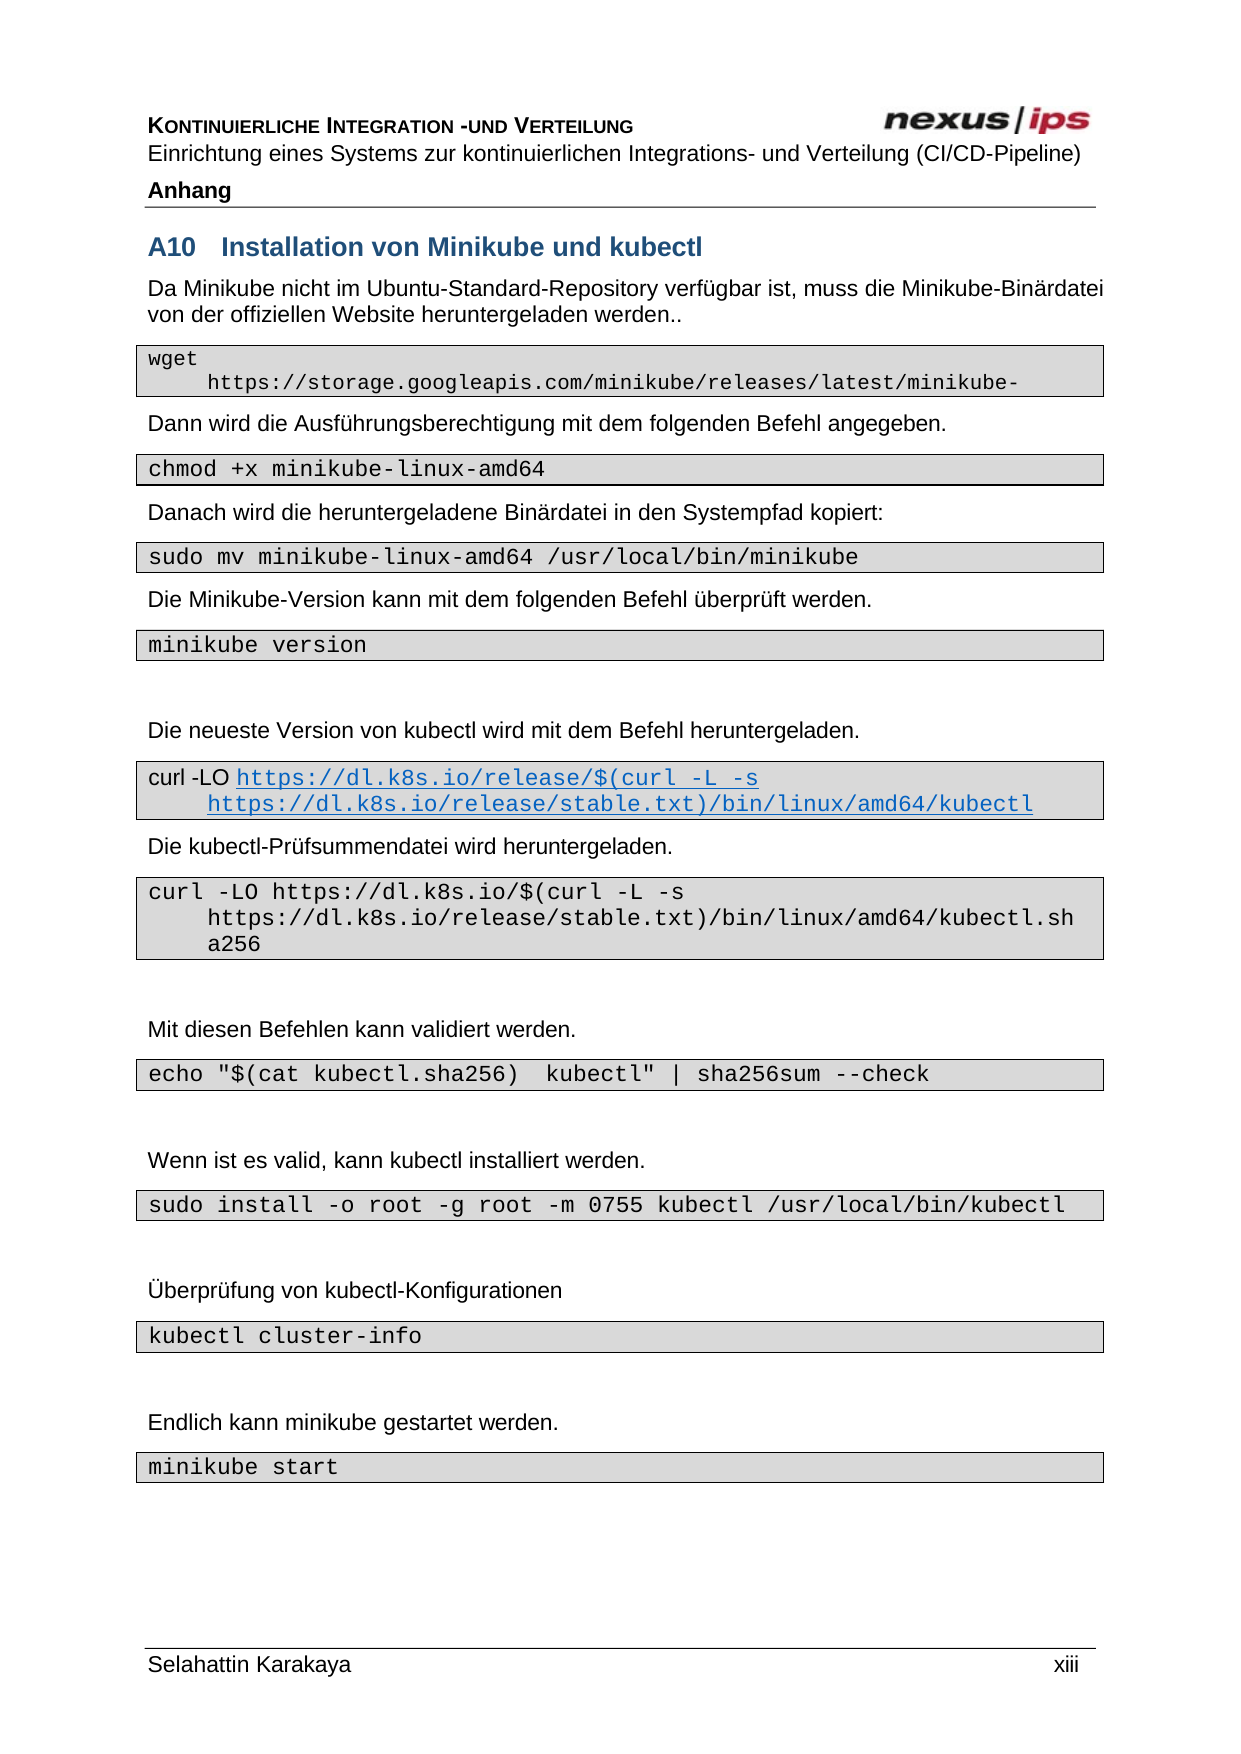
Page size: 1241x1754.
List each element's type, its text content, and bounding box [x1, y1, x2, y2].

text Wenn ist es valid, kann kubectl installiert werden. [147, 1147, 1115, 1173]
text Die neueste Version von kubectl wird mit dem Befehl heruntergeladen. [147, 717, 1115, 743]
text Überprüfung von kubectl-Konfigurationen [147, 1277, 1115, 1304]
text Endlich kann minikube gestartet werden. [147, 1408, 1115, 1435]
text Da Minikube nicht im Ubuntu-Standard-Repository verfügbar ist, muss die Minikube-Binärdatei von der offiziellen Website heruntergeladen werden.. [147, 275, 1115, 328]
text Die kubectl-Prüfsummendatei wird heruntergeladen. [147, 771, 1115, 859]
text Die Minikube-Version kann mit dem folgenden Befehl überprüft werden. [147, 552, 1115, 612]
text Mit diesen Befehlen kann validiert werden. [147, 1016, 1115, 1042]
subtitle A10 Installation von Minikube und kubectl [147, 231, 1115, 262]
text Danach wird die heruntergeladene Binärdatei in den Systempfad kopiert: [147, 464, 1115, 525]
text Dann wird die Ausführungsberechtigung mit dem folgenden Befehl angegeben. [147, 355, 1115, 437]
picture [880, 106, 1093, 134]
